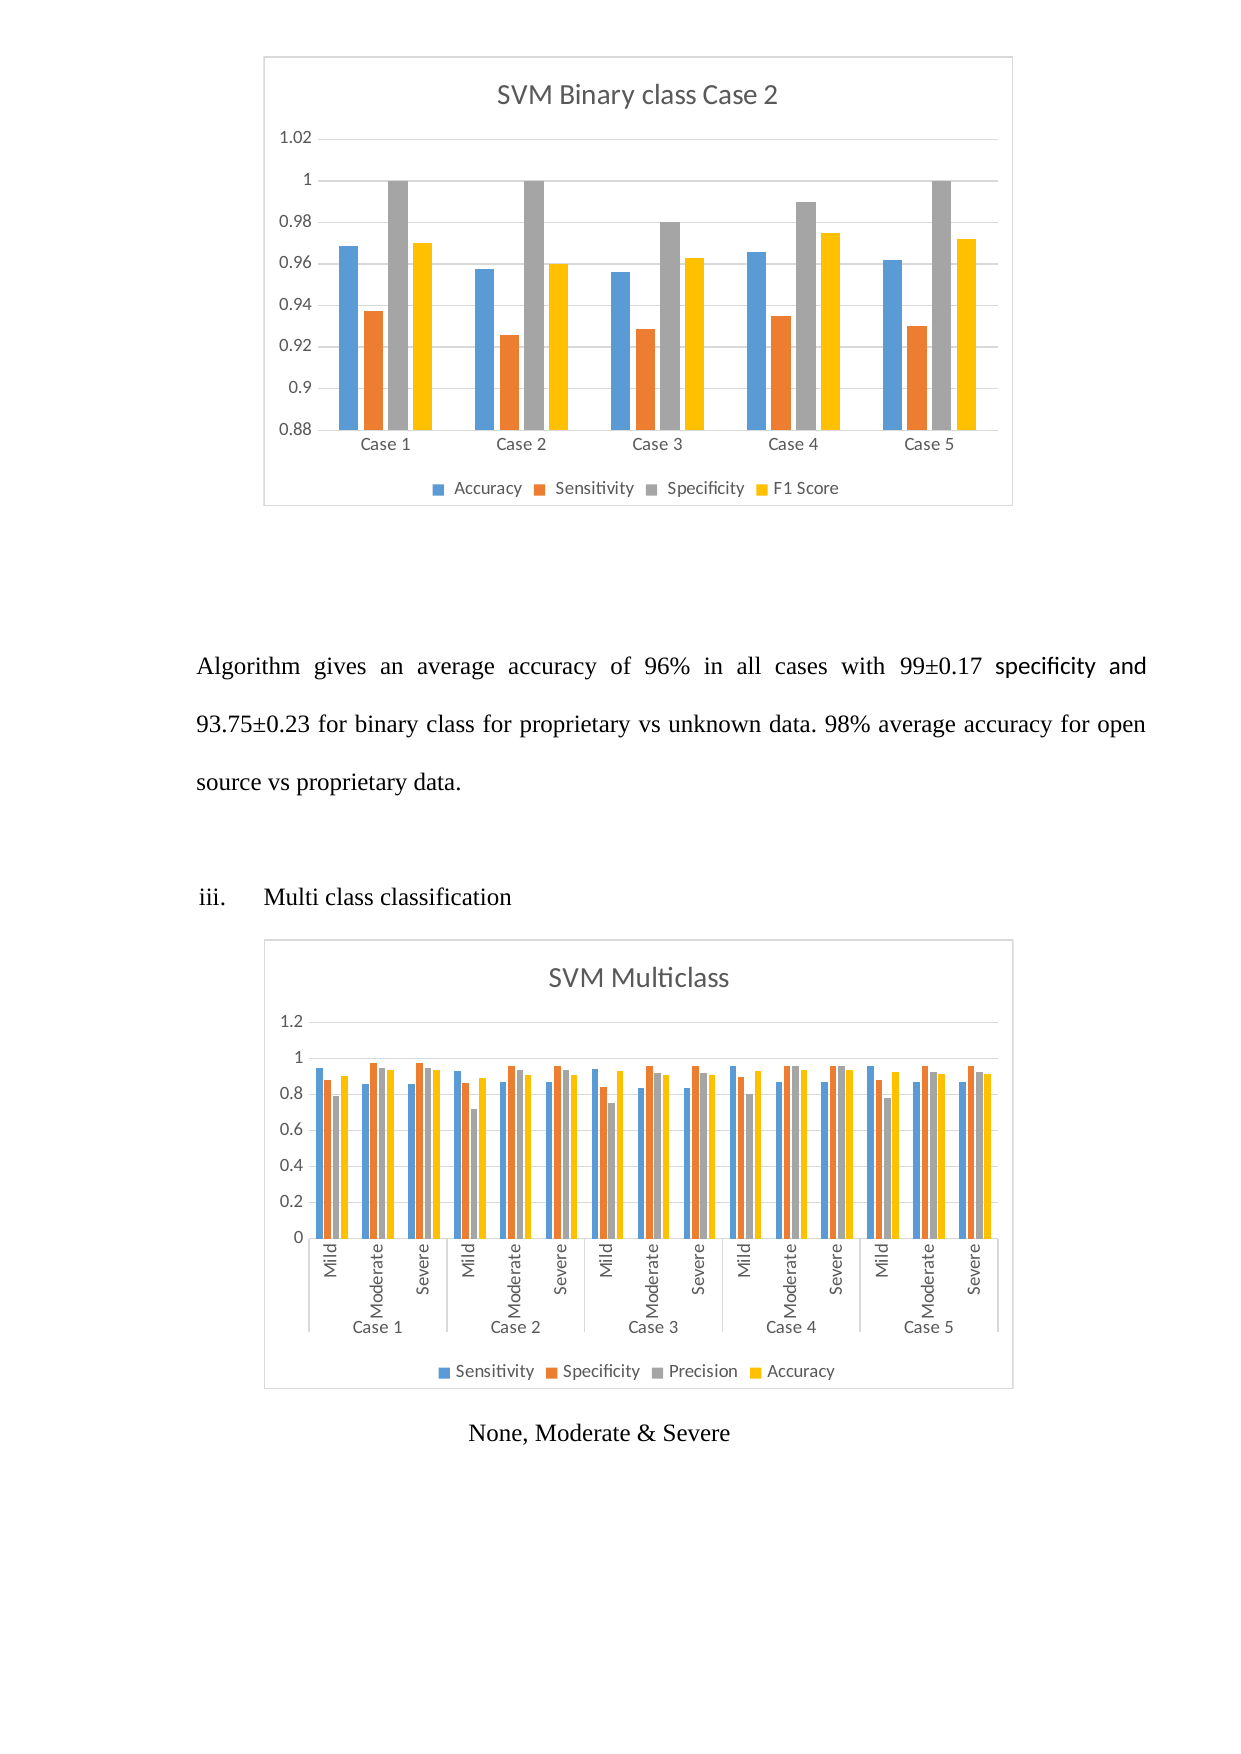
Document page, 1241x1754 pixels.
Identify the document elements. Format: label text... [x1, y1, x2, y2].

list Multi class classification [226, 882, 1147, 911]
list Algorithm gives an average accuracy of 96% in all cases with 99±0.17 specificity and 93.75±0.23 for binary class for proprietary vs unknown data. 98% average accuracy for open source vs proprietary data. [196, 650, 1147, 796]
text None, Moderate & Severe [131, 1418, 1147, 1447]
